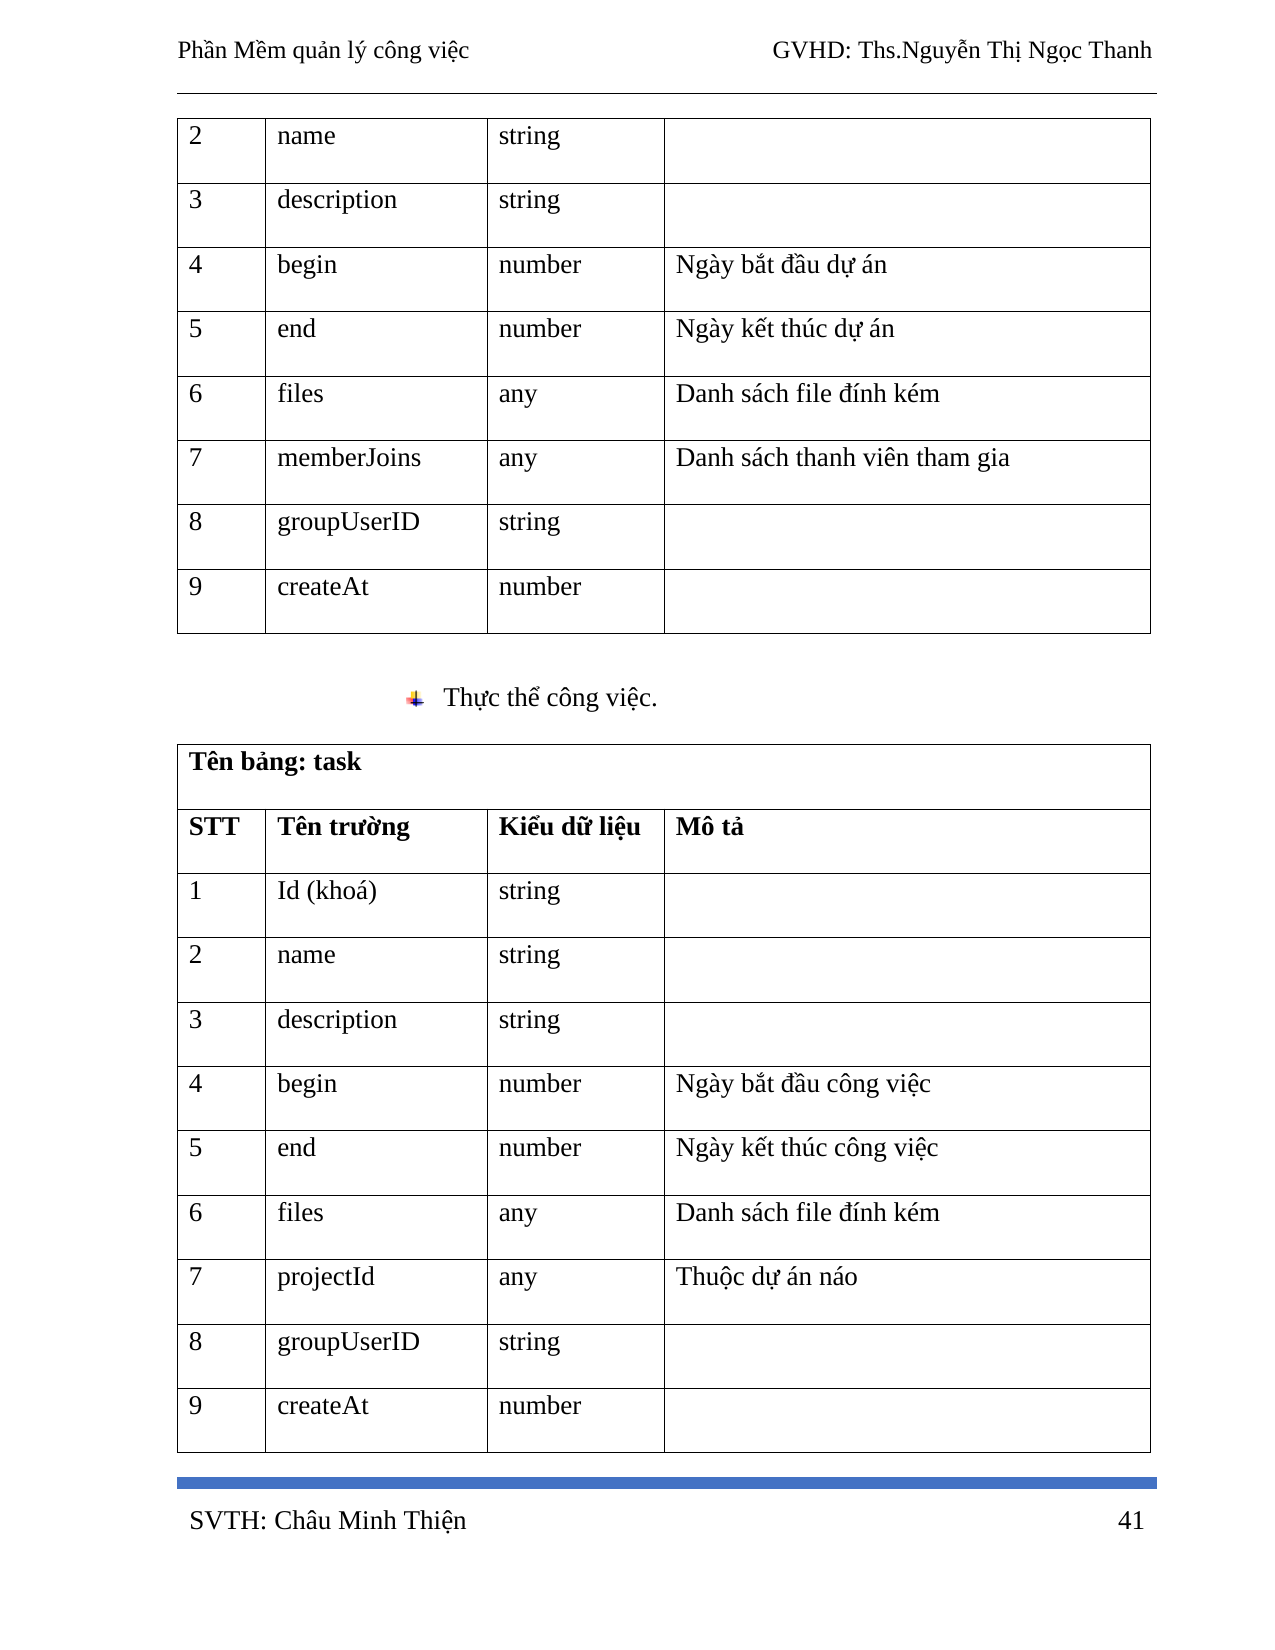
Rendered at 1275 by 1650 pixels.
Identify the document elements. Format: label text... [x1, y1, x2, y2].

table_cell Mô tả [665, 810, 1150, 873]
table_cell Danh sách file đính kém [665, 1196, 1150, 1259]
table_cell 6 [178, 377, 265, 440]
table_cell any [488, 1260, 664, 1323]
table_cell 7 [178, 441, 265, 504]
table_cell Ngày bắt đầu công việc [665, 1067, 1150, 1130]
table_cell 2 [178, 938, 265, 1002]
table_cell [665, 1389, 1150, 1452]
table_cell number [488, 312, 664, 376]
table_cell Danh sách file đính kém [665, 377, 1150, 440]
table_cell files [266, 1196, 487, 1259]
table_cell string [488, 184, 664, 247]
table_cell string [488, 938, 664, 1002]
table_cell Ngày bắt đầu dự án [665, 248, 1150, 311]
table_cell [665, 570, 1150, 633]
table_cell Id (khoá) [266, 874, 487, 937]
table_cell 3 [178, 184, 265, 247]
table_cell description [266, 1003, 487, 1066]
table_cell 1 [178, 874, 265, 937]
table_cell 4 [178, 1067, 265, 1130]
table_cell Thuộc dự án náo [665, 1260, 1150, 1323]
table_cell string [488, 874, 664, 937]
table_cell [665, 1325, 1150, 1388]
table_cell 8 [178, 1325, 265, 1388]
table_cell [665, 184, 1150, 247]
table_cell STT [178, 810, 265, 873]
table_header Tên bảng: task [178, 745, 1150, 808]
table_cell any [488, 1196, 664, 1259]
table_cell [665, 505, 1150, 569]
table_cell number [488, 1131, 664, 1195]
table_cell [665, 119, 1150, 182]
table_cell 9 [178, 570, 265, 633]
picture [406, 689, 424, 707]
table_cell end [266, 1131, 487, 1195]
table_cell number [488, 248, 664, 311]
table_cell begin [266, 248, 487, 311]
table_cell string [488, 1003, 664, 1066]
table_cell any [488, 441, 664, 504]
table_cell files [266, 377, 487, 440]
table_cell projectId [266, 1260, 487, 1323]
table_cell Danh sách thanh viên tham gia [665, 441, 1150, 504]
table_cell number [488, 570, 664, 633]
table_cell end [266, 312, 487, 376]
table_cell 4 [178, 248, 265, 311]
table_cell memberJoins [266, 441, 487, 504]
table_cell Ngày kết thúc công việc [665, 1131, 1150, 1195]
table_cell string [488, 505, 664, 569]
table_cell 5 [178, 1131, 265, 1195]
table_cell Kiểu dữ liệu [488, 810, 664, 873]
table_cell any [488, 377, 664, 440]
table_cell 5 [178, 312, 265, 376]
table_cell 6 [178, 1196, 265, 1259]
table_cell name [266, 119, 487, 182]
table_cell 9 [178, 1389, 265, 1452]
table_cell string [488, 1325, 664, 1388]
table_cell 2 [178, 119, 265, 182]
table_cell createAt [266, 1389, 487, 1452]
table_cell groupUserID [266, 1325, 487, 1388]
table_cell name [266, 938, 487, 1002]
table_cell begin [266, 1067, 487, 1130]
table_cell [665, 1003, 1150, 1066]
list Thực thể công việc. [406, 681, 1157, 712]
table_cell createAt [266, 570, 487, 633]
table_cell Tên trường [266, 810, 487, 873]
table_cell 7 [178, 1260, 265, 1323]
table_cell string [488, 119, 664, 182]
table_cell [665, 874, 1150, 937]
table_cell Ngày kết thúc dự án [665, 312, 1150, 376]
table_cell 8 [178, 505, 265, 569]
table_cell description [266, 184, 487, 247]
table_cell [665, 938, 1150, 1002]
table_cell number [488, 1067, 664, 1130]
table_cell 3 [178, 1003, 265, 1066]
table_cell groupUserID [266, 505, 487, 569]
table_cell number [488, 1389, 664, 1452]
